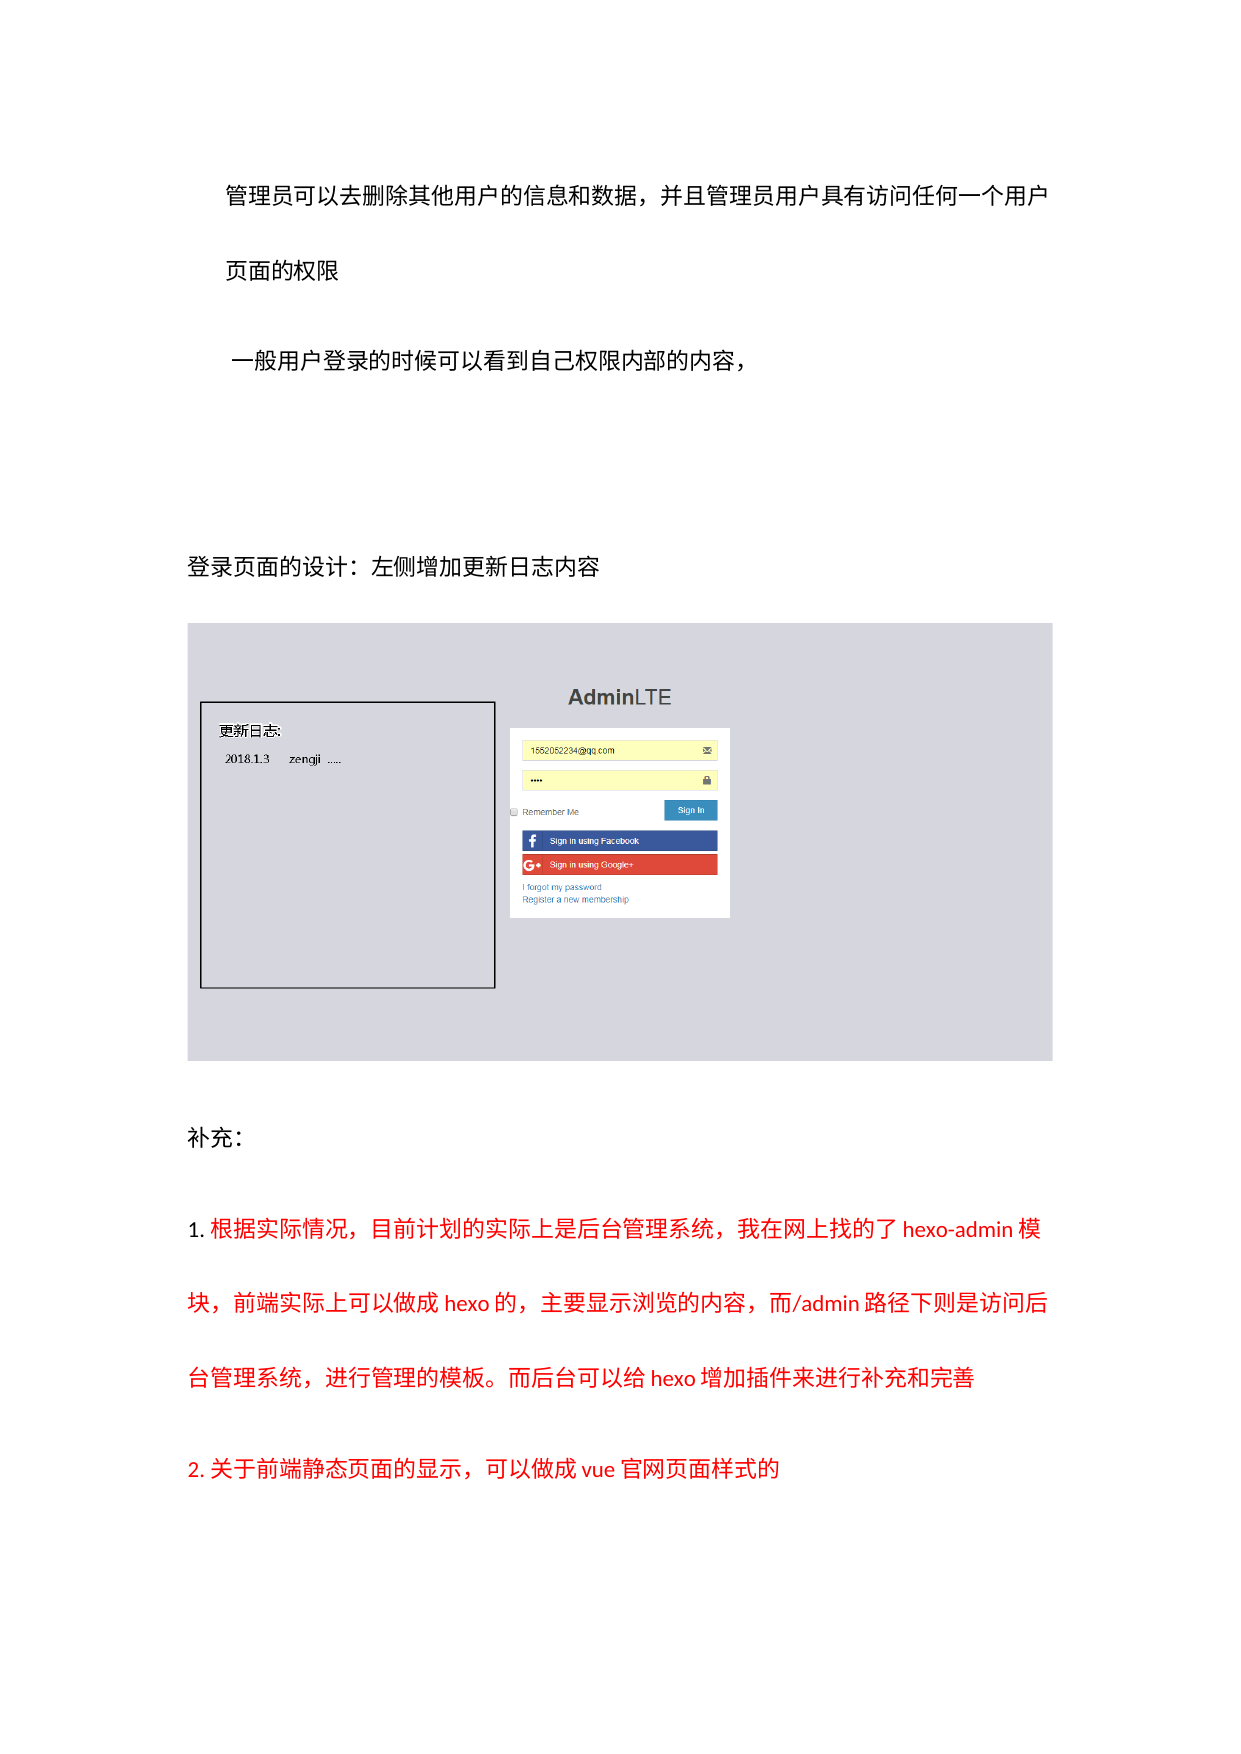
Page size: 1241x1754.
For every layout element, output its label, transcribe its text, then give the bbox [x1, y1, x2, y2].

text 一般用户登录的时候可以看到自己权限内部的内容， [187, 327, 1053, 392]
text 登录页面的设计：左侧增加更新日志内容 [187, 533, 1053, 598]
text 管理员可以去删除其他用户的信息和数据，并且管理员用户具有访问任何一个用户页面的权限 [225, 162, 1053, 302]
text 2. 关于前端静态页面的显示，可以做成vue官网页面样式的 [187, 1435, 1053, 1500]
text 补充： [187, 1104, 1053, 1169]
picture [187, 623, 1053, 1061]
text 1. 根据实际情况，目前计划的实际上是后台管理系统，我在网上找的了hexo-admin模块，前端实际上可以做成hexo的，主要显示浏览的内容，而/admin路径下则是访问后台管理系统，进行管理的模板。而后台可以给hexo增加插件来进行补充和完善 [187, 1194, 1053, 1409]
